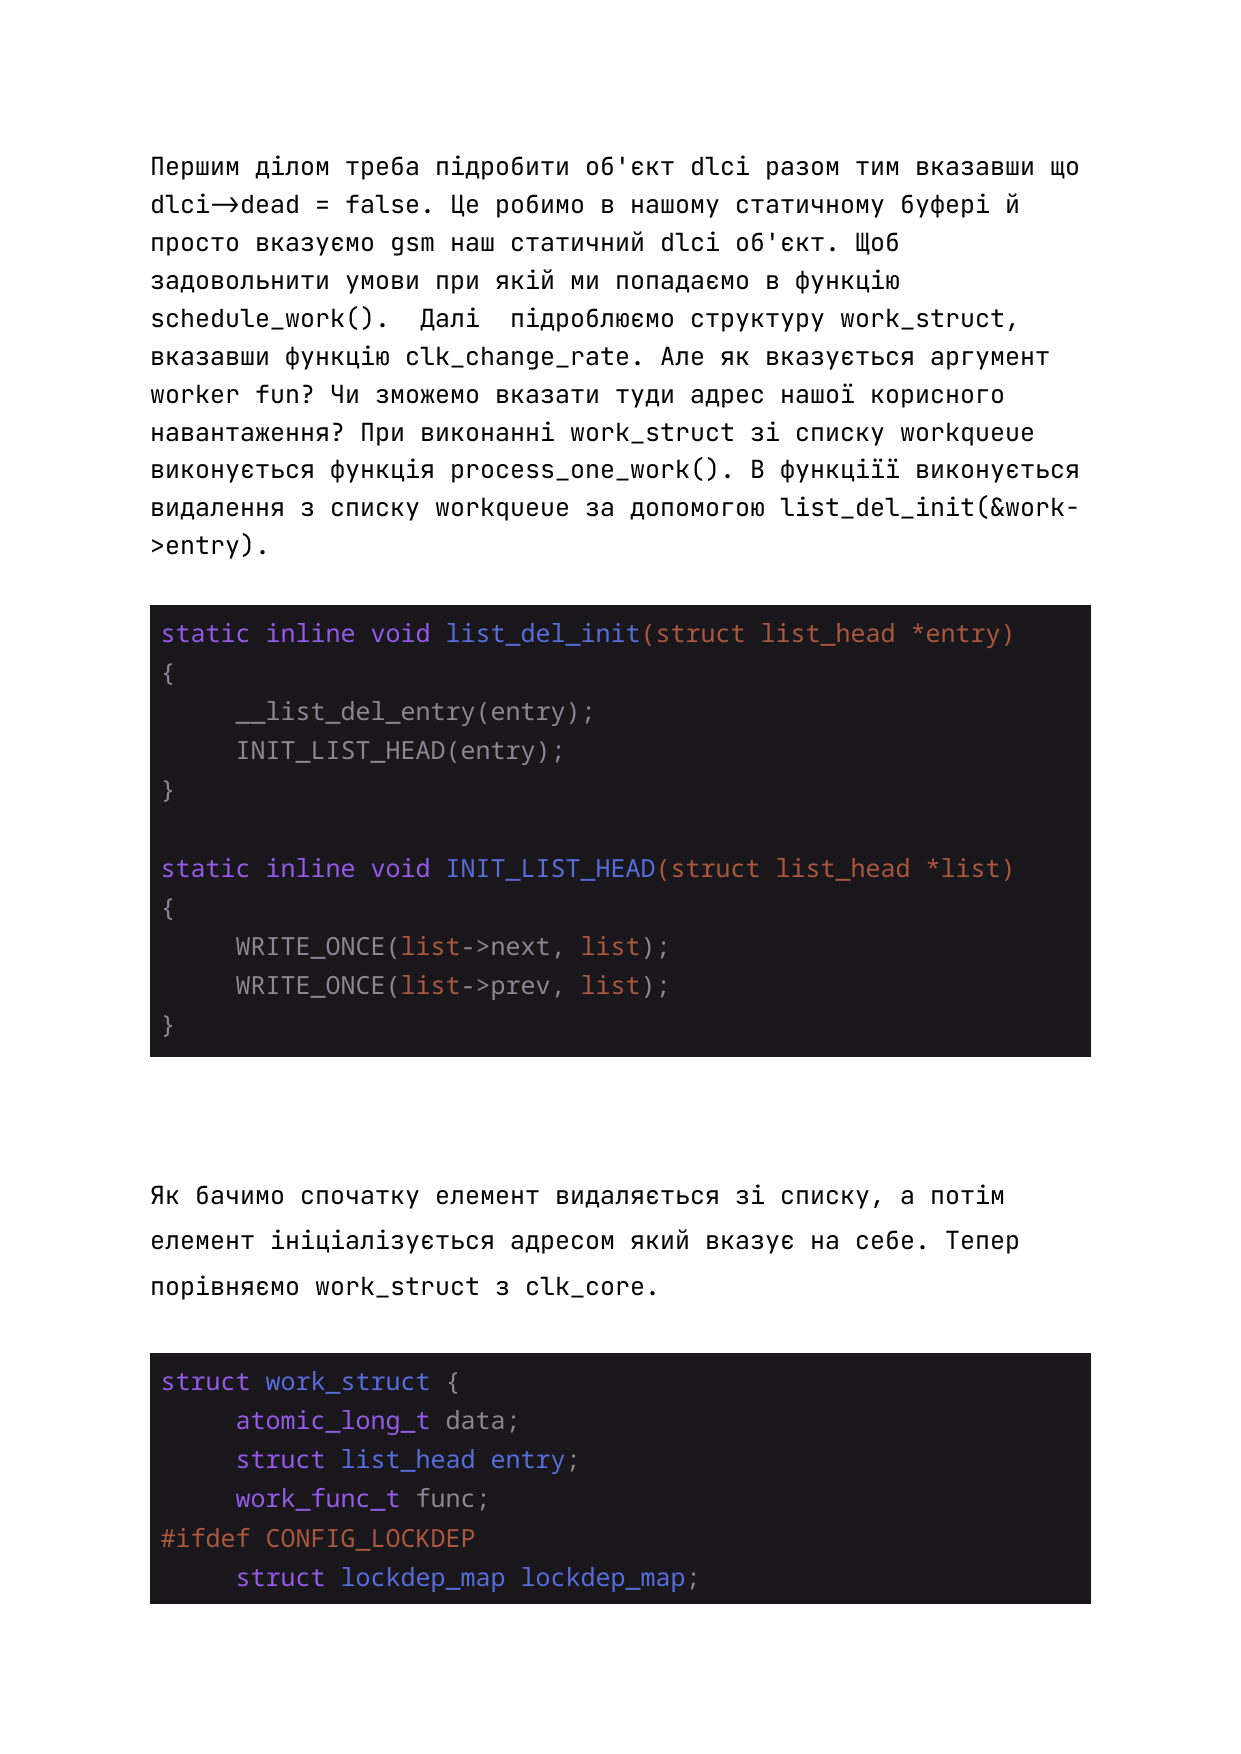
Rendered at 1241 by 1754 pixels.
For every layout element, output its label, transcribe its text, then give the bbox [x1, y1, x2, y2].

text Першим ділом треба підробити об'єкт dlci разом тим вказавши що dlci->dead = false. Це робимо в нашому статичному буфері й просто вказуємо gsm наш статичний dlci об'єкт. Щоб задовольнити умови при якій ми попадаємо в функцію schedule_work(). Далі підроблюємо структуру work_struct, вказавши функцію clk_change_rate. Але як вказується аргумент worker fun? Чи зможемо вказати туди адрес нашої корисного навантаження? При виконанні work_struct зі списку workqueue виконується функція process_one_work(). В функціїї виконується видалення з списку workqueue за допомогою list_del_init(&work->entry). [150, 150, 1090, 562]
text Як бачимо спочатку елемент видаляється зі списку, а потім елемент ініціалізується адресом який вказує на себе. Тепер порівняємо work_struct з clk_core. [150, 1179, 1090, 1303]
table_header static inline void list_del_init(struct list_head *entry) { __list_del_entry(entry); INIT_LIST_HEAD(entry); } static inline void INIT_LIST_HEAD(struct list_head *list) { WRITE_ONCE(list->next, list); WRITE_ONCE(list->prev, list); } [150, 605, 1091, 1057]
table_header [150, 1353, 1091, 1604]
